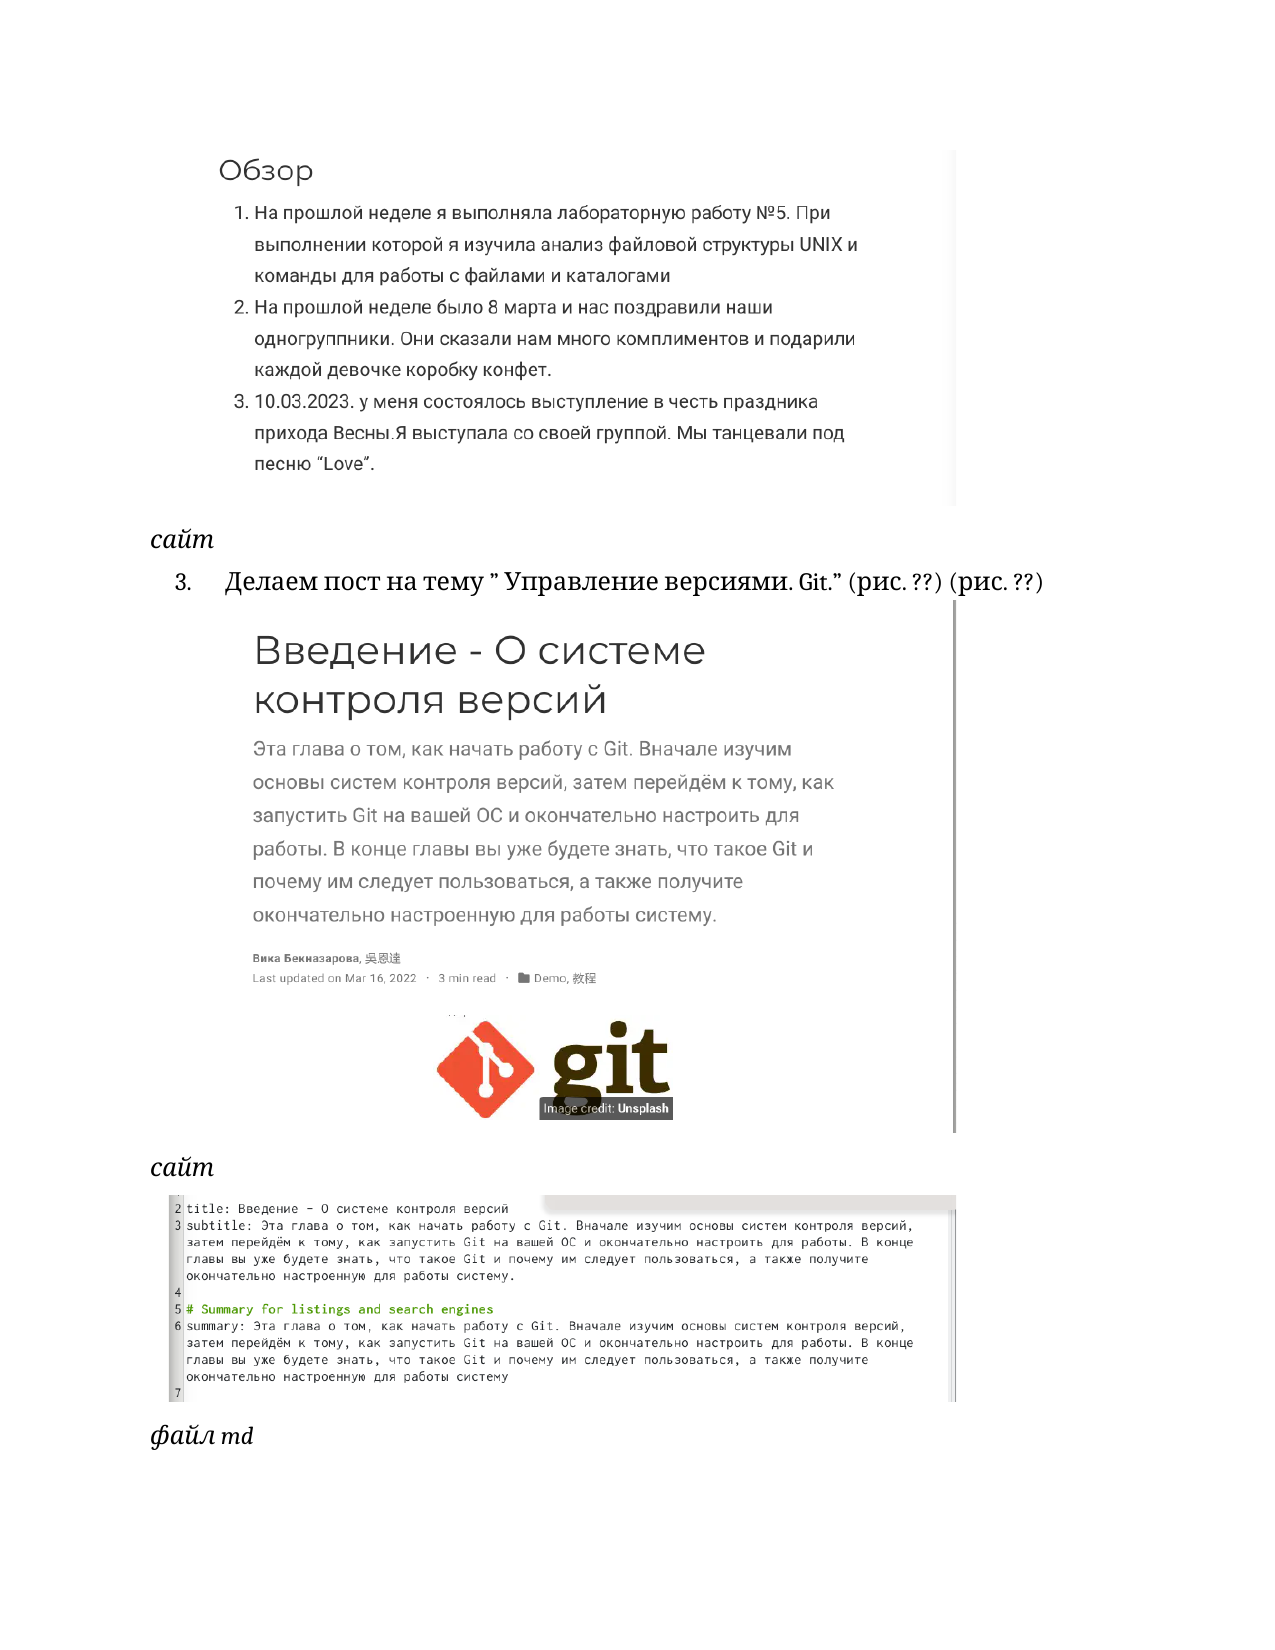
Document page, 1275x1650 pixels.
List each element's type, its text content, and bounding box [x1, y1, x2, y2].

picture [168, 150, 957, 506]
text файл md [150, 1422, 1125, 1451]
picture [168, 600, 957, 1133]
list Делаем пост на тему ” Управление версиями. Git.” (рис. ??) (рис. ??) [175, 567, 1125, 596]
text сайт [150, 1154, 1125, 1182]
text сайт [150, 526, 1125, 555]
picture [168, 1195, 957, 1402]
